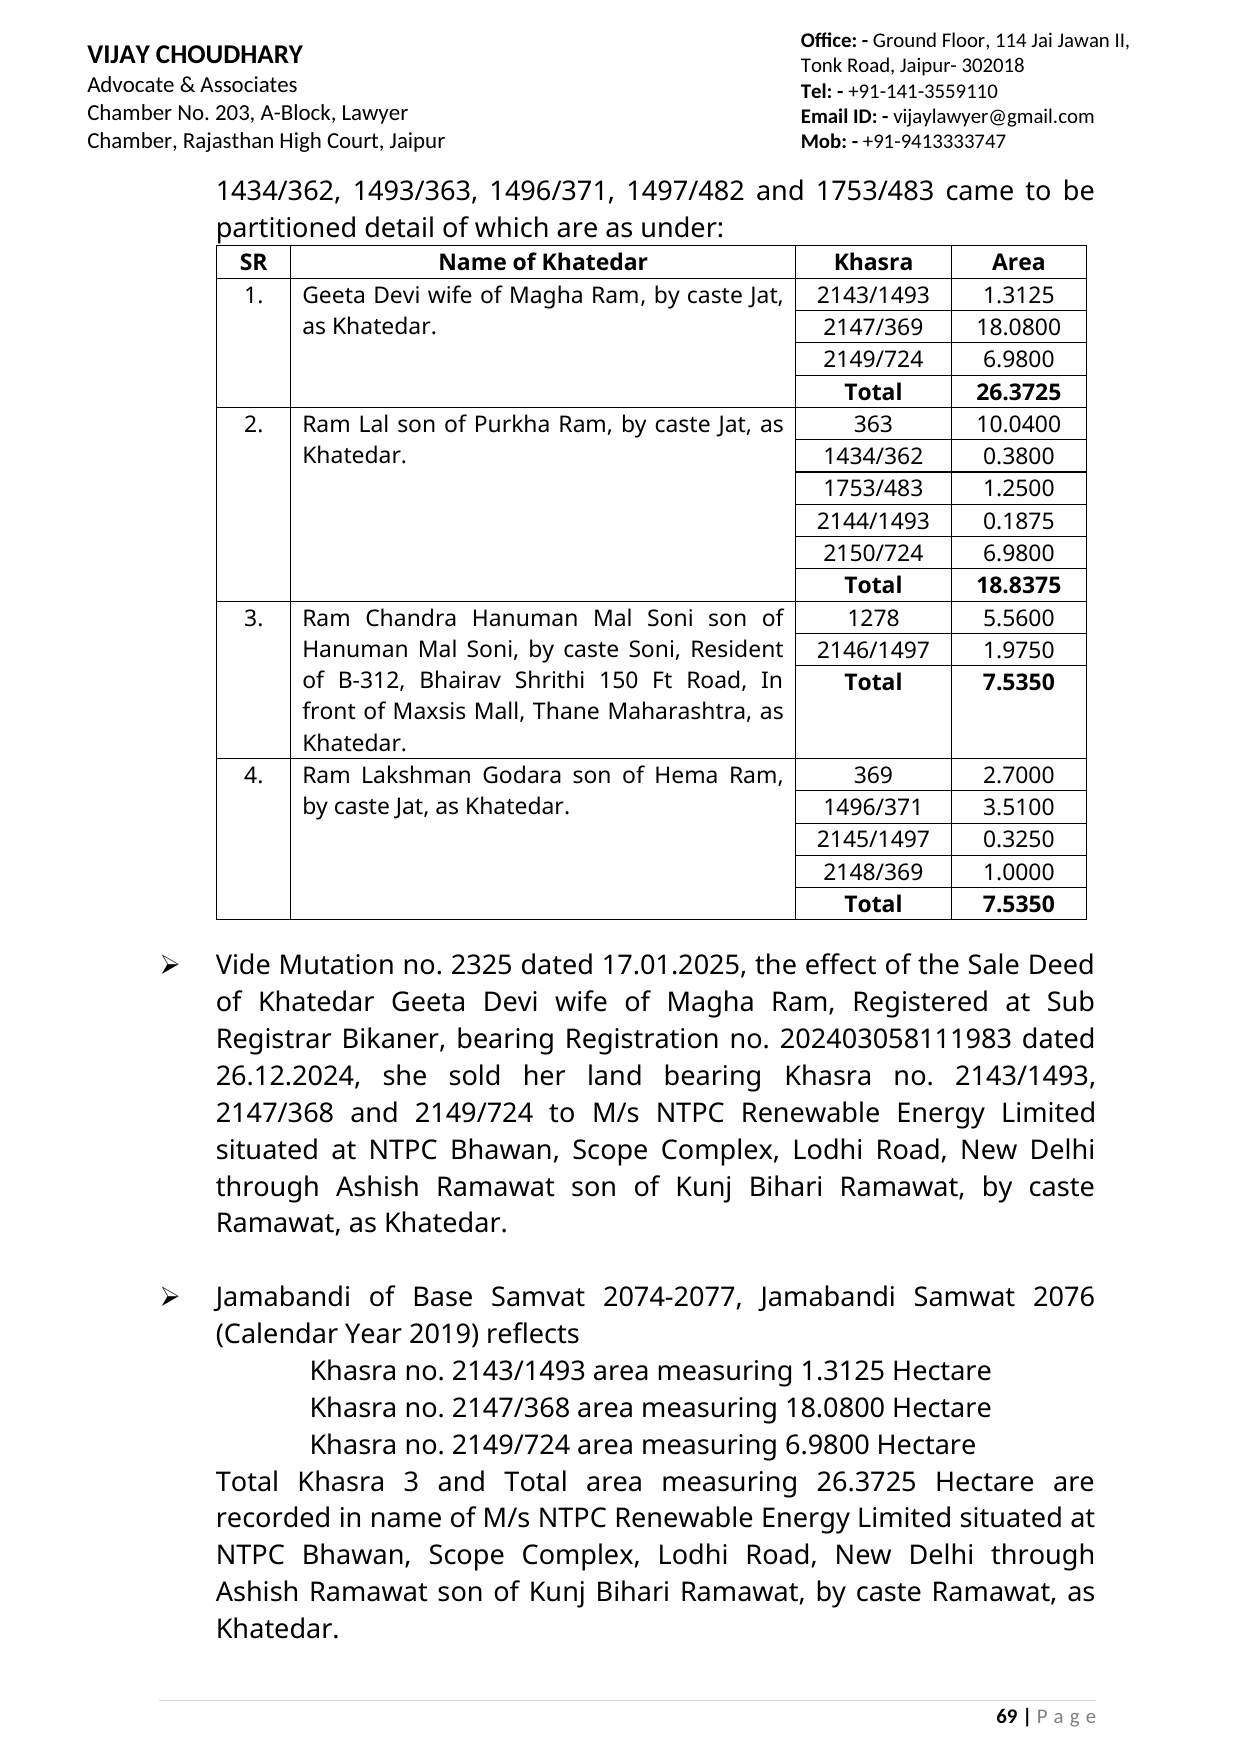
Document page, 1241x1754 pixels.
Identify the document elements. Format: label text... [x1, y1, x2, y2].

table_cell 2147/369 [796, 311, 951, 342]
list Khasra no. 2147/368 area measuring 18.0800 Hectare [309, 1388, 1096, 1425]
table_cell 2149/724 [796, 343, 951, 374]
table_cell 1.9750 [952, 634, 1086, 665]
table_cell 7.5350 [952, 666, 1086, 758]
table_cell 2143/1493 [796, 279, 951, 310]
table_cell 1753/483 [796, 473, 951, 504]
table_header Name of Khatedar [291, 246, 795, 278]
list Total Khasra 3 and Total area measuring 26.3725 Hectare are recorded in name of M/s NTPC Renewable Energy Limited situated at NTPC Bhawan, Scope Complex, Lodhi Road, New Delhi through Ashish Ramawat son of Kunj Bihari Ramawat, by caste Ramawat, as Khatedar. [216, 1462, 1096, 1646]
table_cell 2146/1497 [796, 634, 951, 665]
list Jamabandi of Base Samvat 2074-2077, Jamabandi Samwat 2076 (Calendar Year 2019) reflects [159, 1278, 1096, 1351]
table_cell 3.5100 [952, 791, 1086, 822]
table_cell 0.3800 [952, 440, 1086, 471]
table_cell 5.5600 [952, 602, 1086, 633]
list Khasra no. 2149/724 area measuring 6.9800 Hectare [309, 1425, 1096, 1462]
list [159, 172, 1096, 245]
table_cell 2145/1497 [796, 824, 951, 855]
table_cell Ram Lakshman Godara son of Hema Ram, by caste Jat, as Khatedar. [291, 759, 795, 919]
table_cell Total [796, 376, 951, 407]
list Vide Mutation no. 2325 dated 17.01.2025, the effect of the Sale Deed of Khatedar Geeta Devi wife of Magha Ram, Registered at Sub Registrar Bikaner, bearing Registration no. 202403058111983 dated 26.12.2024, she sold her land bearing Khasra no. 2143/1493, 2147/368 and 2149/724 to M/s NTPC Renewable Energy Limited situated at NTPC Bhawan, Scope Complex, Lodhi Road, New Delhi through Ashish Ramawat son of Kunj Bihari Ramawat, by caste Ramawat, as Khatedar. [159, 946, 1096, 1241]
table_cell 2.7000 [952, 759, 1086, 790]
table_cell Geeta Devi wife of Magha Ram, by caste Jat, as Khatedar. [291, 279, 795, 407]
table_cell 10.0400 [952, 408, 1086, 439]
table_cell Total [796, 569, 951, 601]
table_cell 2150/724 [796, 537, 951, 568]
table_cell 1.3125 [952, 279, 1086, 310]
table_cell 4. [217, 759, 290, 919]
table_cell 2144/1493 [796, 505, 951, 536]
table_cell Ram Lal son of Purkha Ram, by caste Jat, as Khatedar. [291, 408, 795, 601]
table_header Khasra [796, 246, 951, 278]
table_cell 363 [796, 408, 951, 439]
table_cell 1496/371 [796, 791, 951, 822]
table_header Area [952, 246, 1086, 278]
table_cell Total [796, 888, 951, 919]
table_cell 0.3250 [952, 824, 1086, 855]
list Khasra no. 2143/1493 area measuring 1.3125 Hectare [309, 1351, 1096, 1388]
table_cell 1. [217, 279, 290, 407]
table_cell 369 [796, 759, 951, 790]
table_cell 1278 [796, 602, 951, 633]
table_cell Total [796, 666, 951, 758]
table_cell 18.8375 [952, 569, 1086, 601]
table_cell 6.9800 [952, 537, 1086, 568]
table_cell 1.2500 [952, 473, 1086, 504]
table_cell 6.9800 [952, 343, 1086, 374]
table_cell 2148/369 [796, 856, 951, 887]
table_cell 0.1875 [952, 505, 1086, 536]
table_cell 2. [217, 408, 290, 601]
table_cell 1.0000 [952, 856, 1086, 887]
table_header SR [217, 246, 290, 278]
table_cell 7.5350 [952, 888, 1086, 919]
table_cell 1434/362 [796, 440, 951, 471]
table_cell 26.3725 [952, 376, 1086, 407]
table_cell 18.0800 [952, 311, 1086, 342]
table_cell 3. [217, 602, 290, 758]
table_cell Ram Chandra Hanuman Mal Soni son of Hanuman Mal Soni, by caste Soni, Resident of B-312, Bhairav Shrithi 150 Ft Road, In front of Maxsis Mall, Thane Maharashtra, as Khatedar. [291, 602, 795, 758]
